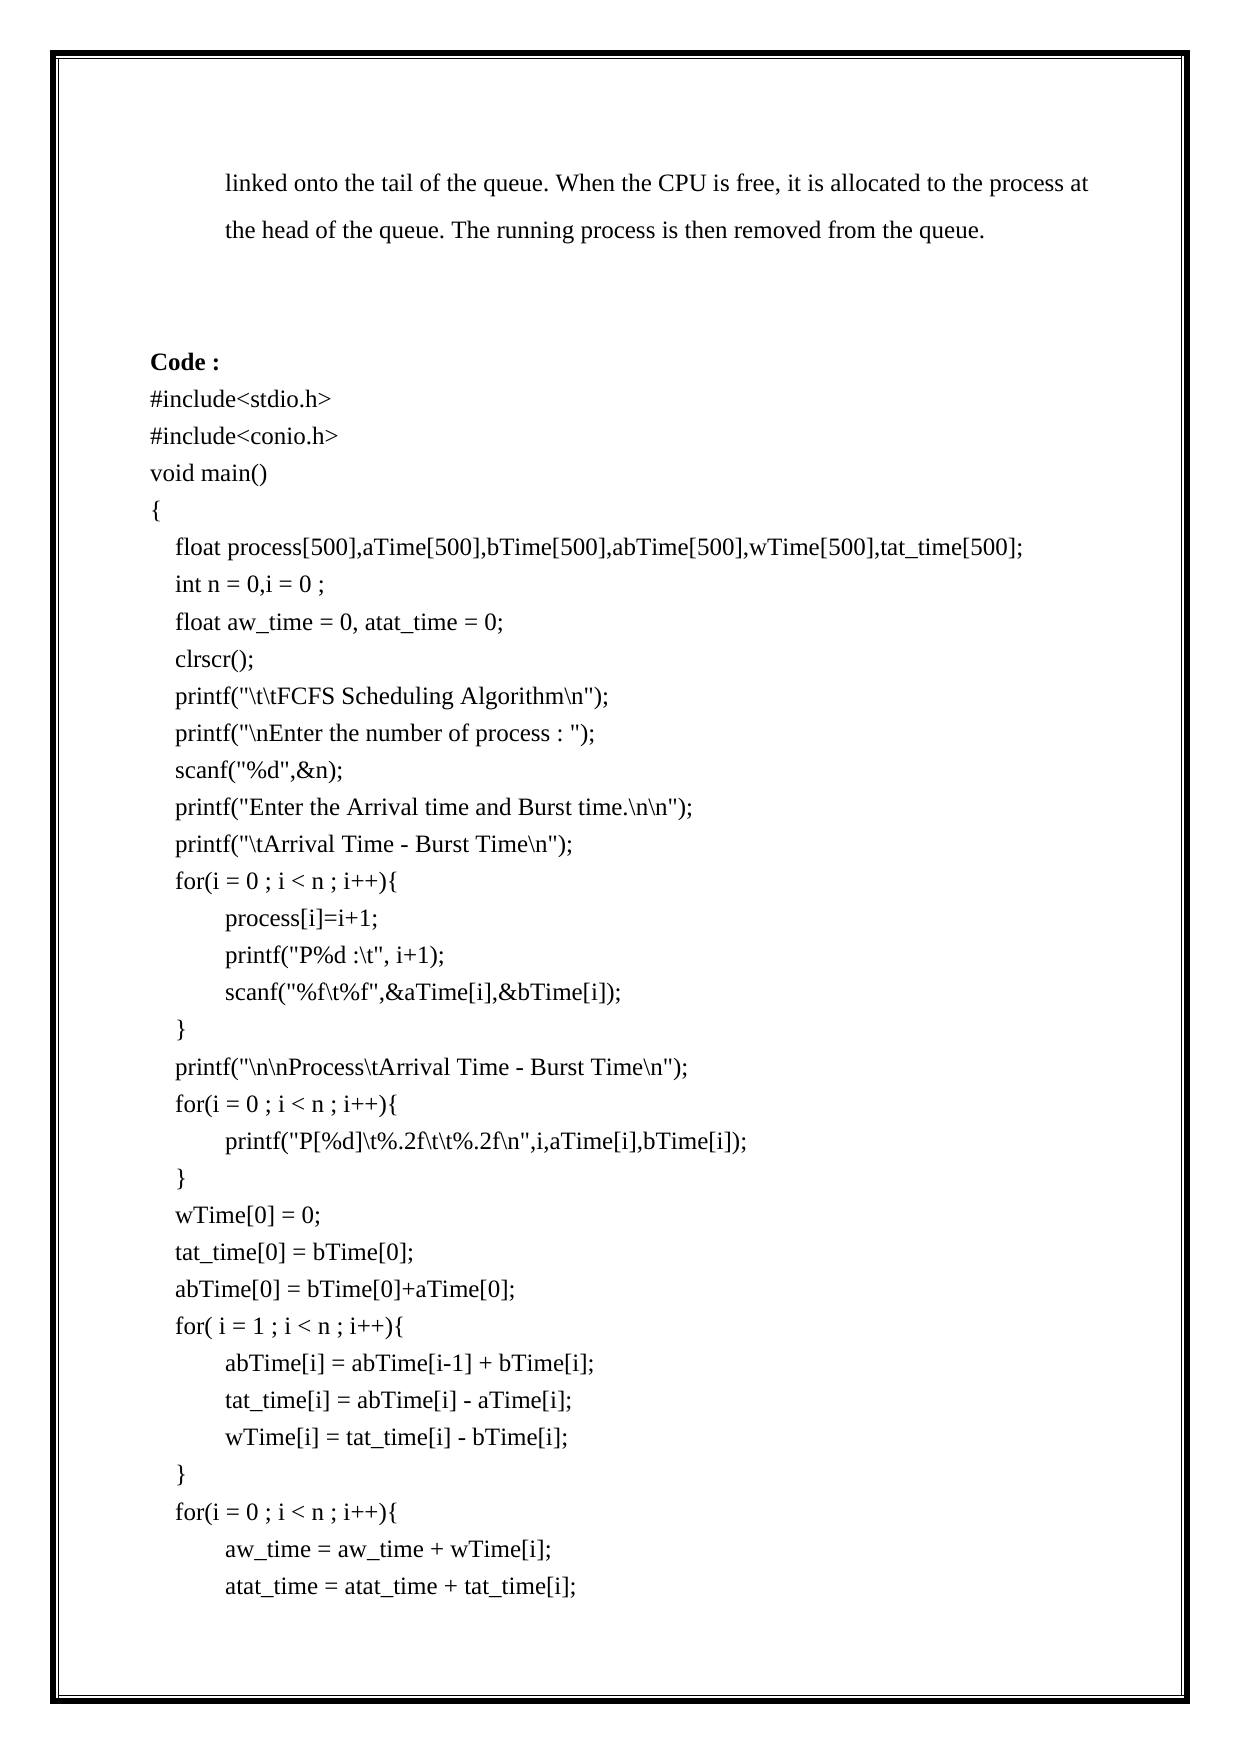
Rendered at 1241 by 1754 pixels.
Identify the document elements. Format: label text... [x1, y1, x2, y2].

text wTime[i] = tat_time[i] - bTime[i]; [150, 1422, 1090, 1451]
text { [150, 495, 1090, 524]
text printf("Enter the Arrival time and Burst time.\n\n"); [150, 792, 1090, 821]
text float aw_time = 0, atat_time = 0; [150, 607, 1090, 635]
text void main() [150, 458, 1090, 487]
text scanf("%f\t%f",&aTime[i],&bTime[i]); [150, 977, 1090, 1006]
text #include<stdio.h> [150, 384, 1090, 413]
text printf("\tArrival Time - Burst Time\n"); [150, 829, 1090, 858]
text printf("P%d :\t", i+1); [150, 940, 1090, 969]
text atat_time = atat_time + tat_time[i]; [150, 1571, 1090, 1599]
text int n = 0,i = 0 ; [150, 569, 1090, 598]
text } [150, 1014, 1090, 1043]
text clrscr(); [150, 644, 1090, 672]
text abTime[i] = abTime[i-1] + bTime[i]; [150, 1348, 1090, 1377]
text } [150, 1459, 1090, 1488]
text float process[500],aTime[500],bTime[500],abTime[500],wTime[500],tat_time[500]; [150, 532, 1090, 561]
text for( i = 1 ; i < n ; i++){ [150, 1311, 1090, 1340]
text for(i = 0 ; i < n ; i++){ [150, 1497, 1090, 1525]
text tat_time[0] = bTime[0]; [150, 1237, 1090, 1266]
text Code : [150, 347, 1090, 376]
text for(i = 0 ; i < n ; i++){ [150, 866, 1090, 895]
text wTime[0] = 0; [150, 1200, 1090, 1229]
text printf("\n\nProcess\tArrival Time - Burst Time\n"); [150, 1052, 1090, 1080]
text aw_time = aw_time + wTime[i]; [150, 1534, 1090, 1562]
text printf("P[%d]\t%.2f\t\t%.2f\n",i,aTime[i],bTime[i]); [150, 1126, 1090, 1154]
text scanf("%d",&n); [150, 755, 1090, 784]
text for(i = 0 ; i < n ; i++){ [150, 1089, 1090, 1117]
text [225, 150, 1090, 244]
text process[i]=i+1; [150, 903, 1090, 932]
text abTime[0] = bTime[0]+aTime[0]; [150, 1274, 1090, 1303]
text printf("\t\tFCFS Scheduling Algorithm\n"); [150, 681, 1090, 709]
text } [150, 1163, 1090, 1192]
text #include<conio.h> [150, 421, 1090, 450]
text tat_time[i] = abTime[i] - aTime[i]; [150, 1385, 1090, 1414]
text printf("\nEnter the number of process : "); [150, 718, 1090, 747]
